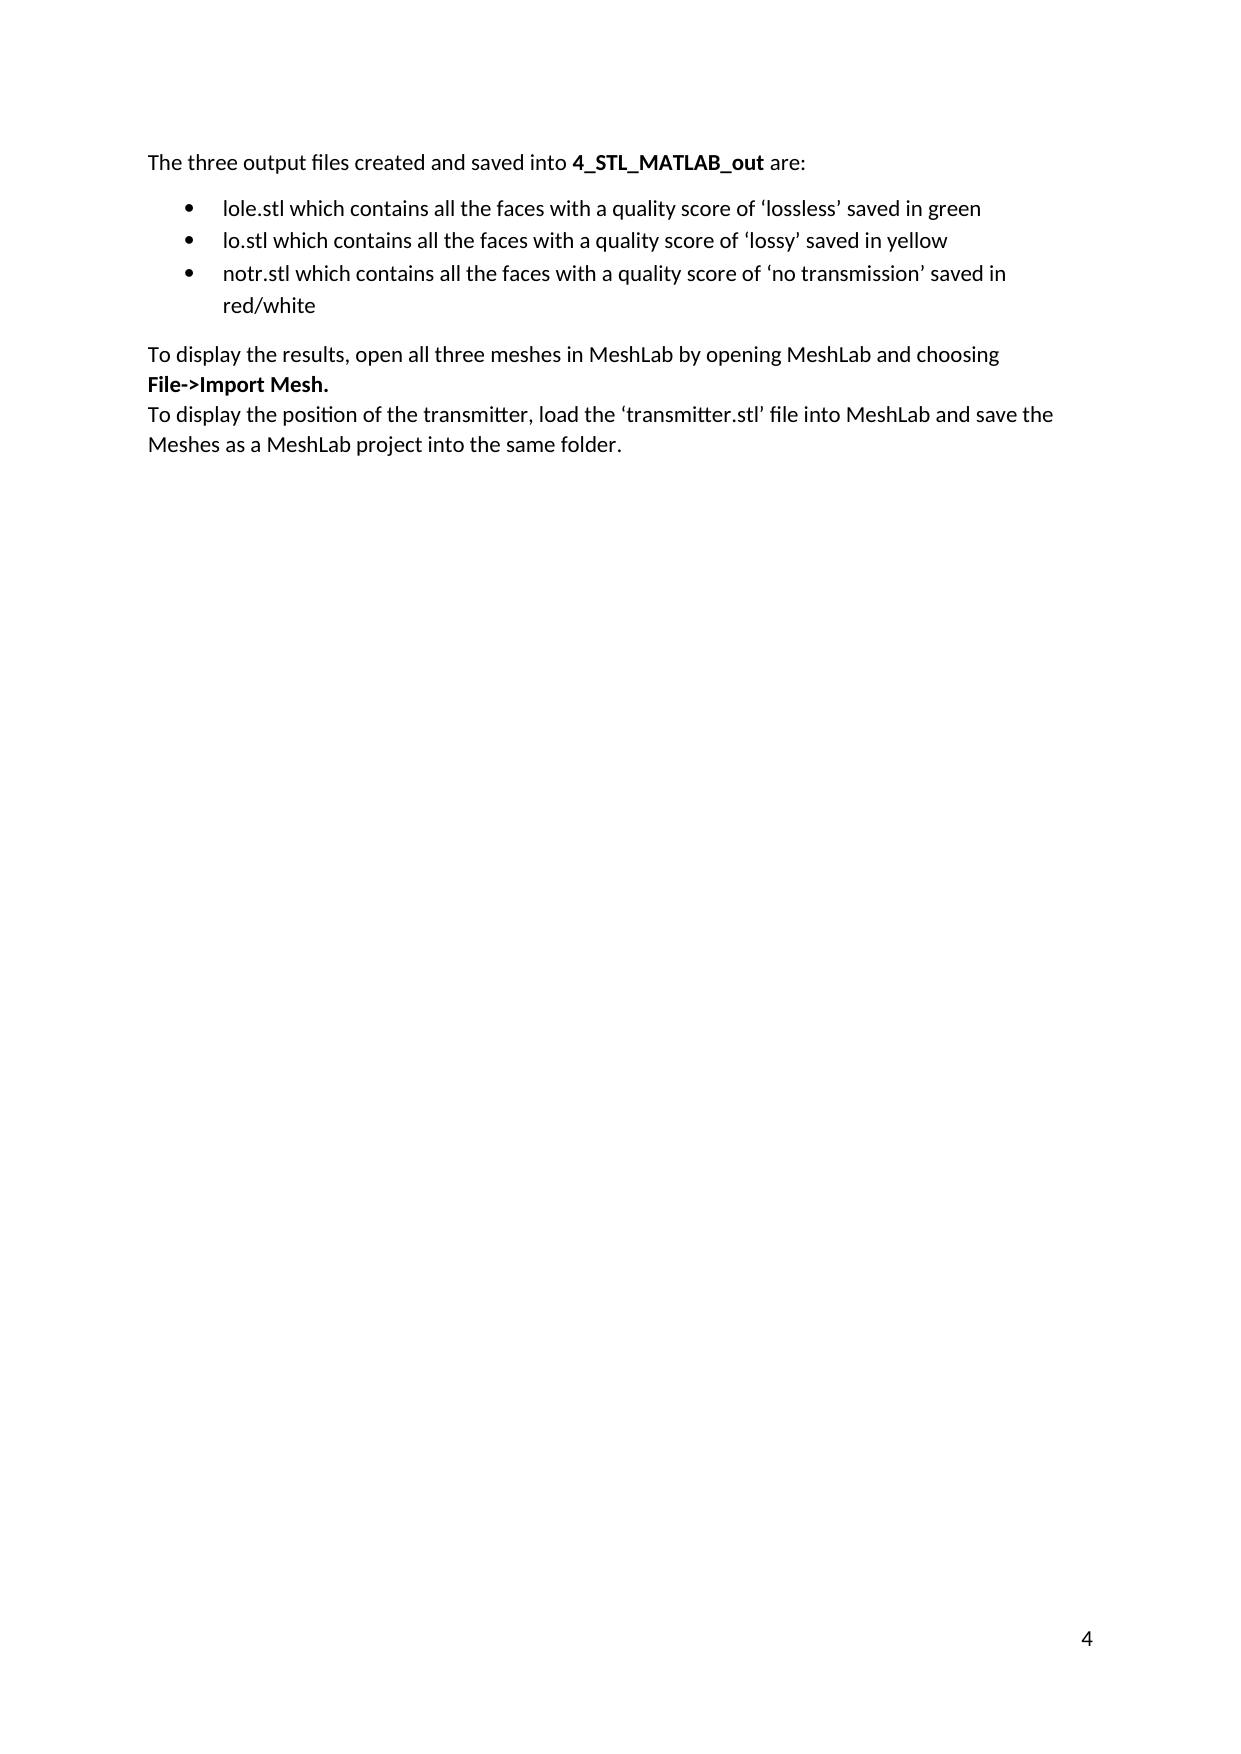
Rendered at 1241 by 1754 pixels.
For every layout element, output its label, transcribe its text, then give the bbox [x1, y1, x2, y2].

text The three output files created and saved into 4_STL_MATLAB_out are: [148, 148, 1093, 176]
list lole.stl which contains all the faces with a quality score of ‘lossless’ saved in green [185, 194, 1093, 222]
list lo.stl which contains all the faces with a quality score of ‘lossy’ saved in yellow [185, 227, 1093, 255]
list notr.stl which contains all the faces with a quality score of ‘no transmission’ saved in red/white [185, 259, 1093, 319]
text To display the results, open all three meshes in MeshLab by opening MeshLab and choosing File->Import Mesh. To display the position of the transmitter, load the ‘transmitter.stl’ file into MeshLab and save the Meshes as a MeshLab project into the same folder. [148, 340, 1093, 458]
